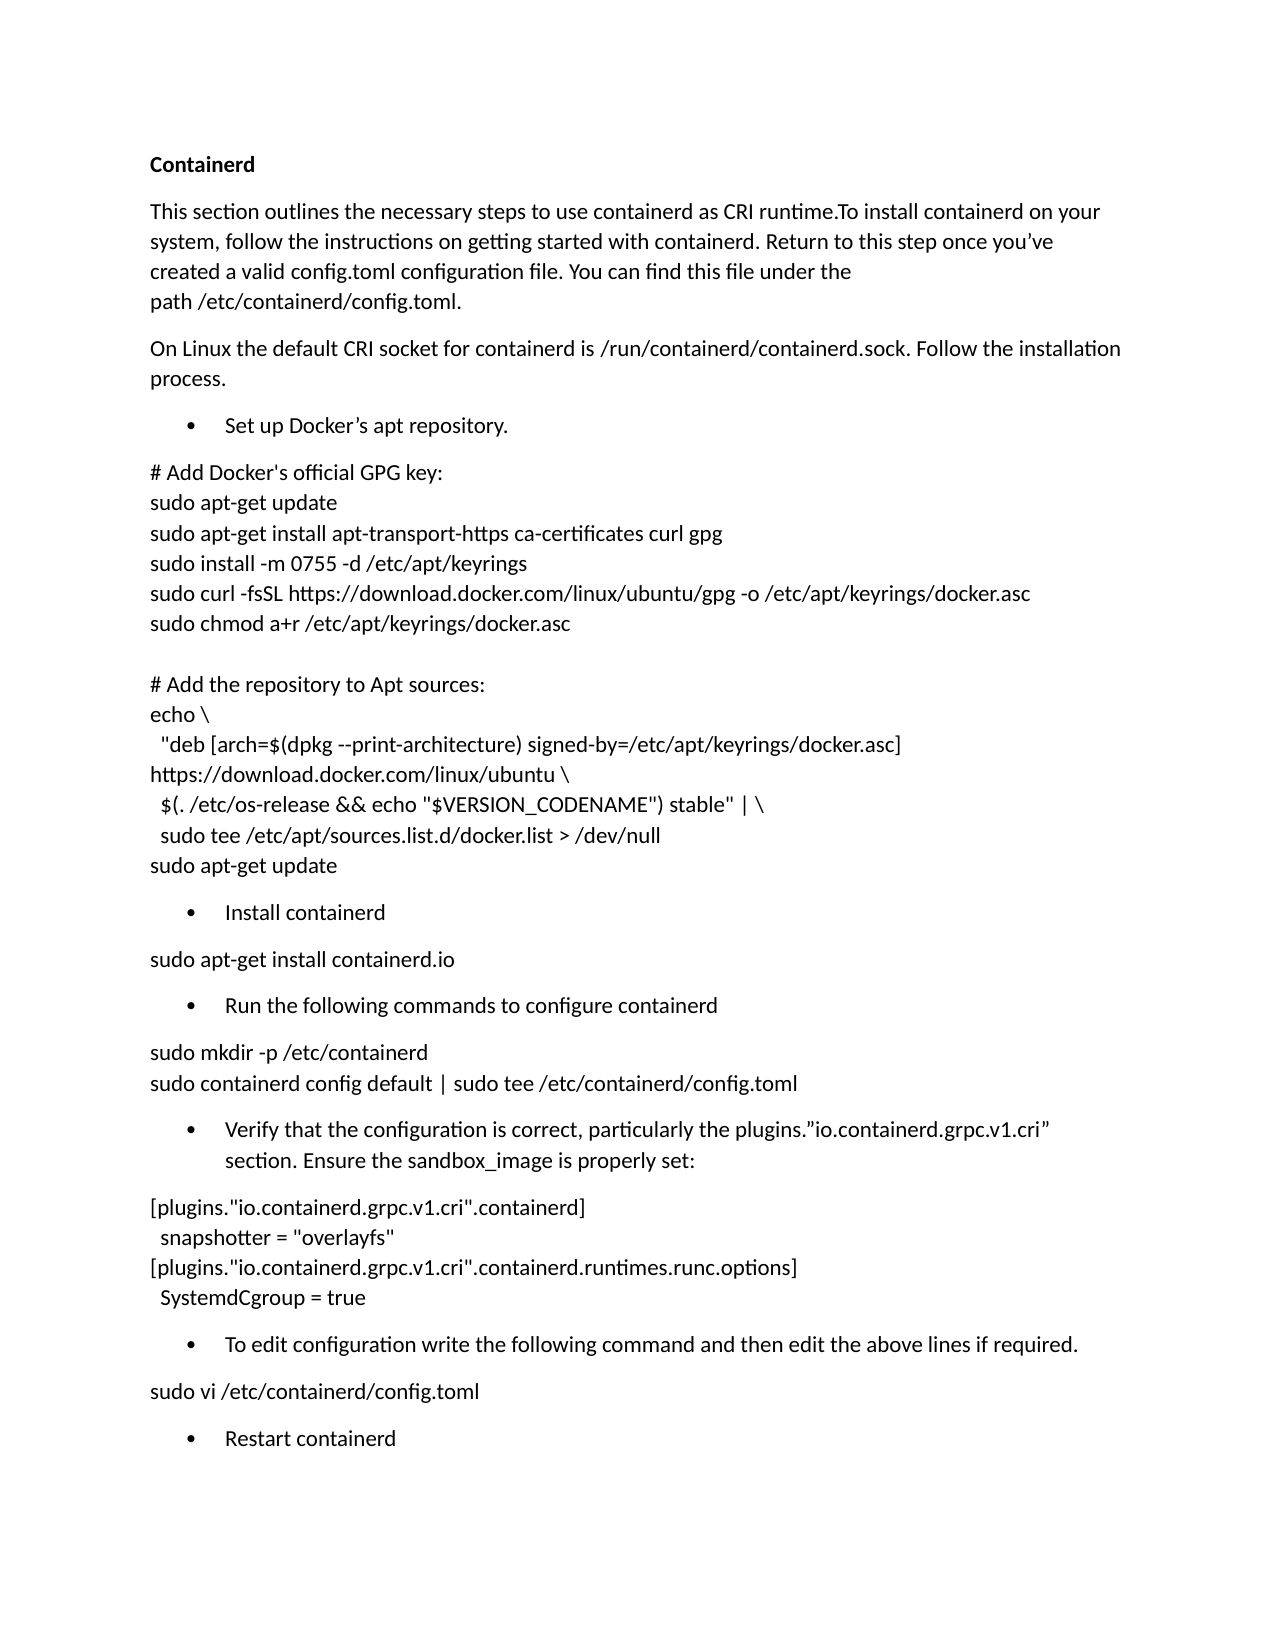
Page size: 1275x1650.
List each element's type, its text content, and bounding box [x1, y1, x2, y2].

text sudo vi /etc/containerd/config.toml [150, 1377, 1125, 1405]
list Set up Docker’s apt repository. [187, 411, 1125, 439]
list Restart containerd [187, 1424, 1125, 1452]
text On Linux the default CRI socket for containerd is /run/containerd/containerd.sock. Follow the installation process. [150, 334, 1125, 393]
list To edit configuration write the following command and then edit the above lines if required. [187, 1330, 1125, 1358]
text Containerd [150, 150, 1125, 178]
list Verify that the configuration is correct, particularly the plugins.”io.containerd.grpc.v1.cri” section. Ensure the sandbox_image is properly set: [187, 1116, 1125, 1174]
text # Add Docker's official GPG key: sudo apt-get update sudo apt-get install apt-transport-https ca-certificates curl gpg sudo install -m 0755 -d /etc/apt/keyrings sudo curl -fsSL https://download.docker.com/linux/ubuntu/gpg -o /etc/apt/keyrings/docker.asc sudo chmod a+r /etc/apt/keyrings/docker.asc # Add the repository to Apt sources: echo \ "deb [arch=$(dpkg --print-architecture) signed-by=/etc/apt/keyrings/docker.asc] https://download.docker.com/linux/ubuntu \ $(. /etc/os-release && echo "$VERSION_CODENAME") stable" | \ sudo tee /etc/apt/sources.list.d/docker.list > /dev/null sudo apt-get update [150, 458, 1125, 879]
text sudo mkdir -p /etc/containerd sudo containerd config default | sudo tee /etc/containerd/config.toml [150, 1038, 1125, 1097]
list Run the following commands to configure containerd [187, 992, 1125, 1020]
text sudo apt-get install containerd.io [150, 945, 1125, 973]
list Install containerd [187, 898, 1125, 926]
text [plugins."io.containerd.grpc.v1.cri".containerd] snapshotter = "overlayfs" [plugins."io.containerd.grpc.v1.cri".containerd.runtimes.runc.options] SystemdCgroup = true [150, 1193, 1125, 1311]
text This section outlines the necessary steps to use containerd as CRI runtime.To install containerd on your system, follow the instructions on getting started with containerd. Return to this step once you’ve created a valid config.toml configuration file. You can find this file under the path /etc/containerd/config.toml. [150, 197, 1125, 316]
